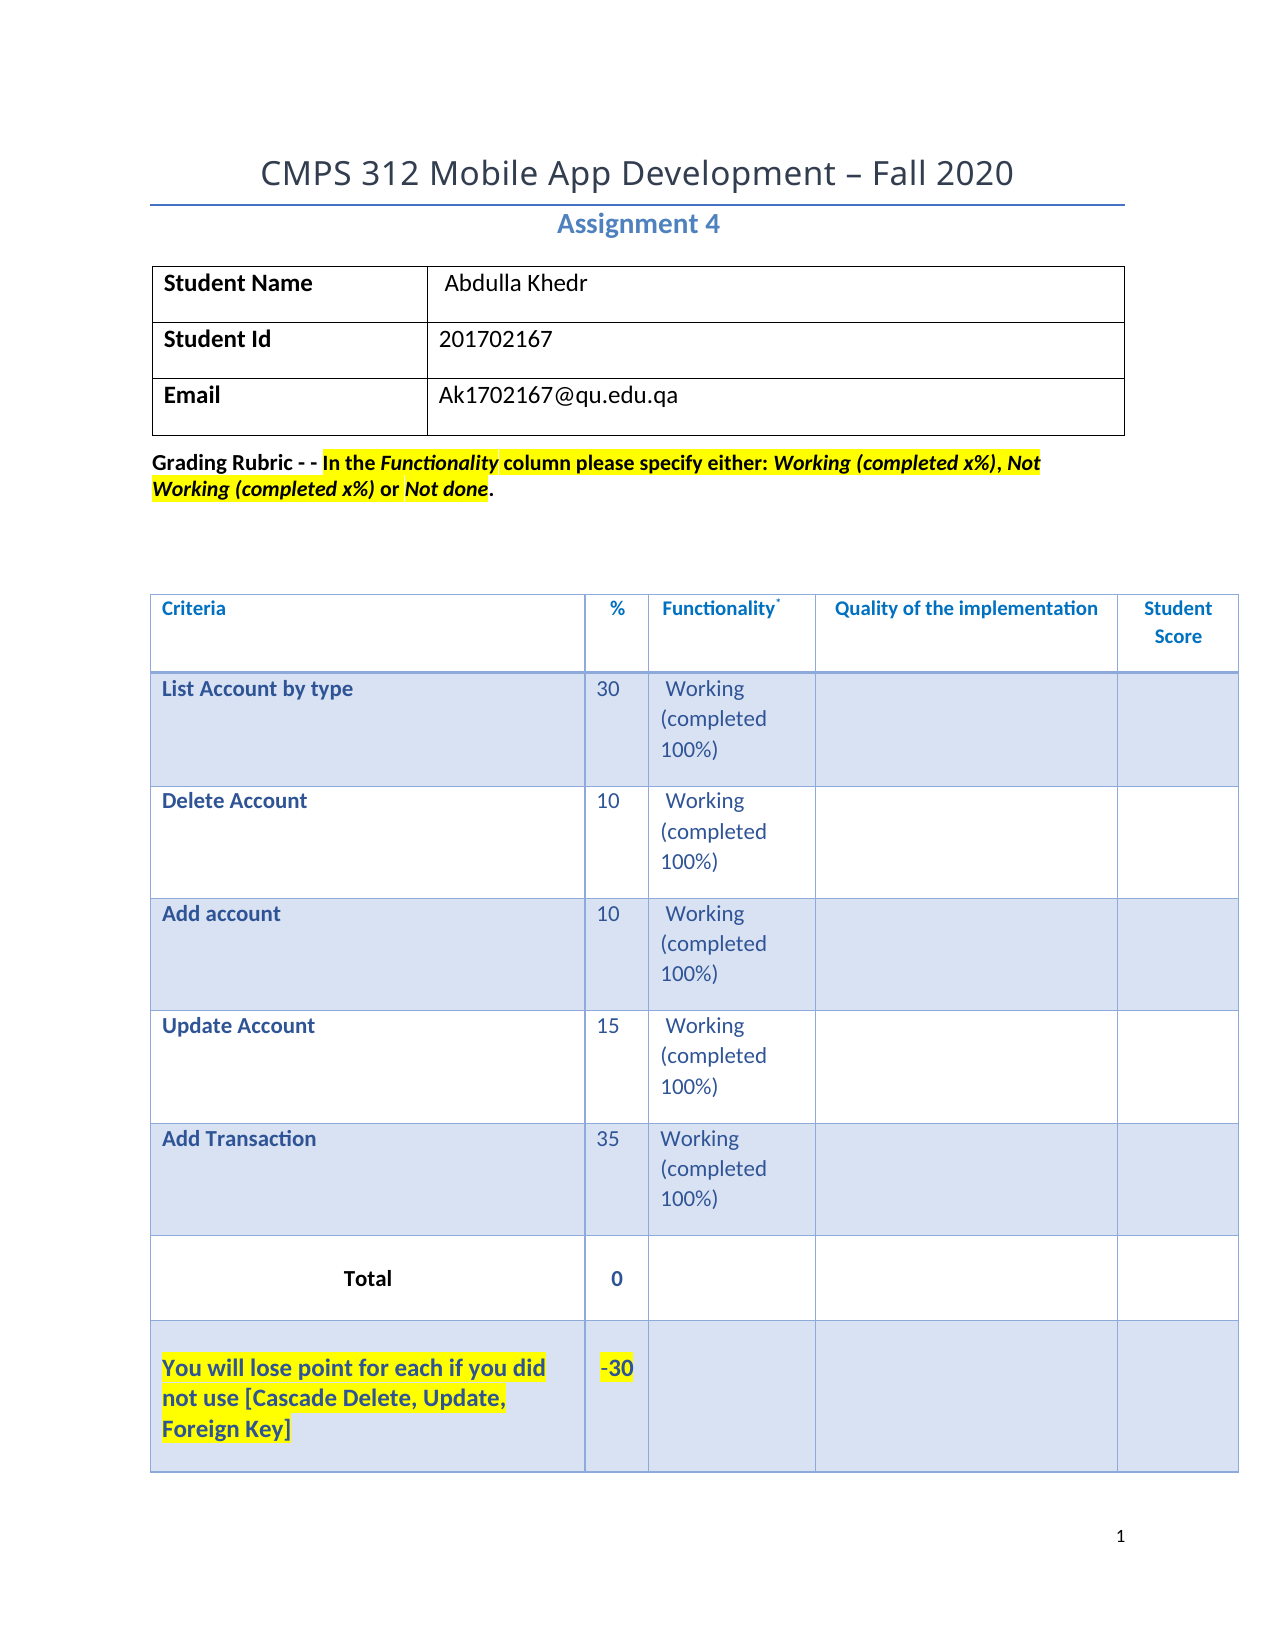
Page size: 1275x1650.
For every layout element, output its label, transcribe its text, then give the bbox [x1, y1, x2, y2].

table_cell Working (completed 100%) [649, 787, 815, 898]
table_cell Add Transaction [151, 1124, 584, 1235]
table_cell 15 [586, 1011, 648, 1123]
table_cell Working (completed 100%) [649, 1124, 815, 1235]
table_cell List Account by type [151, 674, 584, 786]
table_header Quality of the implementation [816, 595, 1117, 671]
title CMPS 312 Mobile App Development – Fall 2020 [150, 150, 1125, 204]
table_cell [816, 674, 1117, 786]
table_header Criteria [151, 595, 584, 671]
table_cell Working (completed 100%) [649, 899, 815, 1010]
table_cell Ak1702167@qu.edu.qa [428, 379, 1124, 434]
table_cell You will lose point for each if you did not use [Cascade Delete, Update, Foreign Key] [151, 1321, 584, 1471]
table_cell 201702167 [428, 323, 1124, 378]
table_header Abdulla Khedr [428, 267, 1124, 322]
table_cell Student Id [153, 323, 427, 378]
table_cell 30 [586, 674, 648, 786]
table_cell [649, 1321, 815, 1471]
table_cell Total [151, 1236, 584, 1320]
table_cell [816, 1236, 1117, 1320]
text Grading Rubric - - In the Functionality column please specify either: Working (completed x%), Not Working (completed x%) or Not done. [152, 448, 1125, 502]
table_cell [1118, 787, 1238, 898]
table_cell [816, 787, 1117, 898]
table_cell Working (completed 100%) [649, 674, 815, 786]
table_cell Working (completed 100%) [649, 1011, 815, 1123]
table_cell -30 [586, 1321, 648, 1471]
table_header Student Name [153, 267, 427, 322]
table_cell [1118, 1321, 1238, 1471]
table_cell Delete Account [151, 787, 584, 898]
table_cell [816, 1321, 1117, 1471]
table_cell 100 [586, 1236, 648, 1320]
table_header Functionality* [649, 595, 815, 671]
table_cell [1118, 674, 1238, 786]
table_cell [816, 899, 1117, 1010]
table_cell [816, 1124, 1117, 1235]
table_cell 10 [586, 787, 648, 898]
table_cell 35 [586, 1124, 648, 1235]
table_cell [649, 1236, 815, 1320]
table_cell [816, 1011, 1117, 1123]
table_header Student Score [1118, 595, 1238, 671]
table_cell Add account [151, 899, 584, 1010]
table_header % [586, 595, 648, 671]
table_cell [1118, 1124, 1238, 1235]
table_cell [1118, 899, 1238, 1010]
table_cell 10 [586, 899, 648, 1010]
table_cell [1118, 1236, 1238, 1320]
text Assignment 4 [152, 206, 1125, 241]
table_cell Update Account [151, 1011, 584, 1123]
table_cell [1118, 1011, 1238, 1123]
table_cell Email [153, 379, 427, 434]
